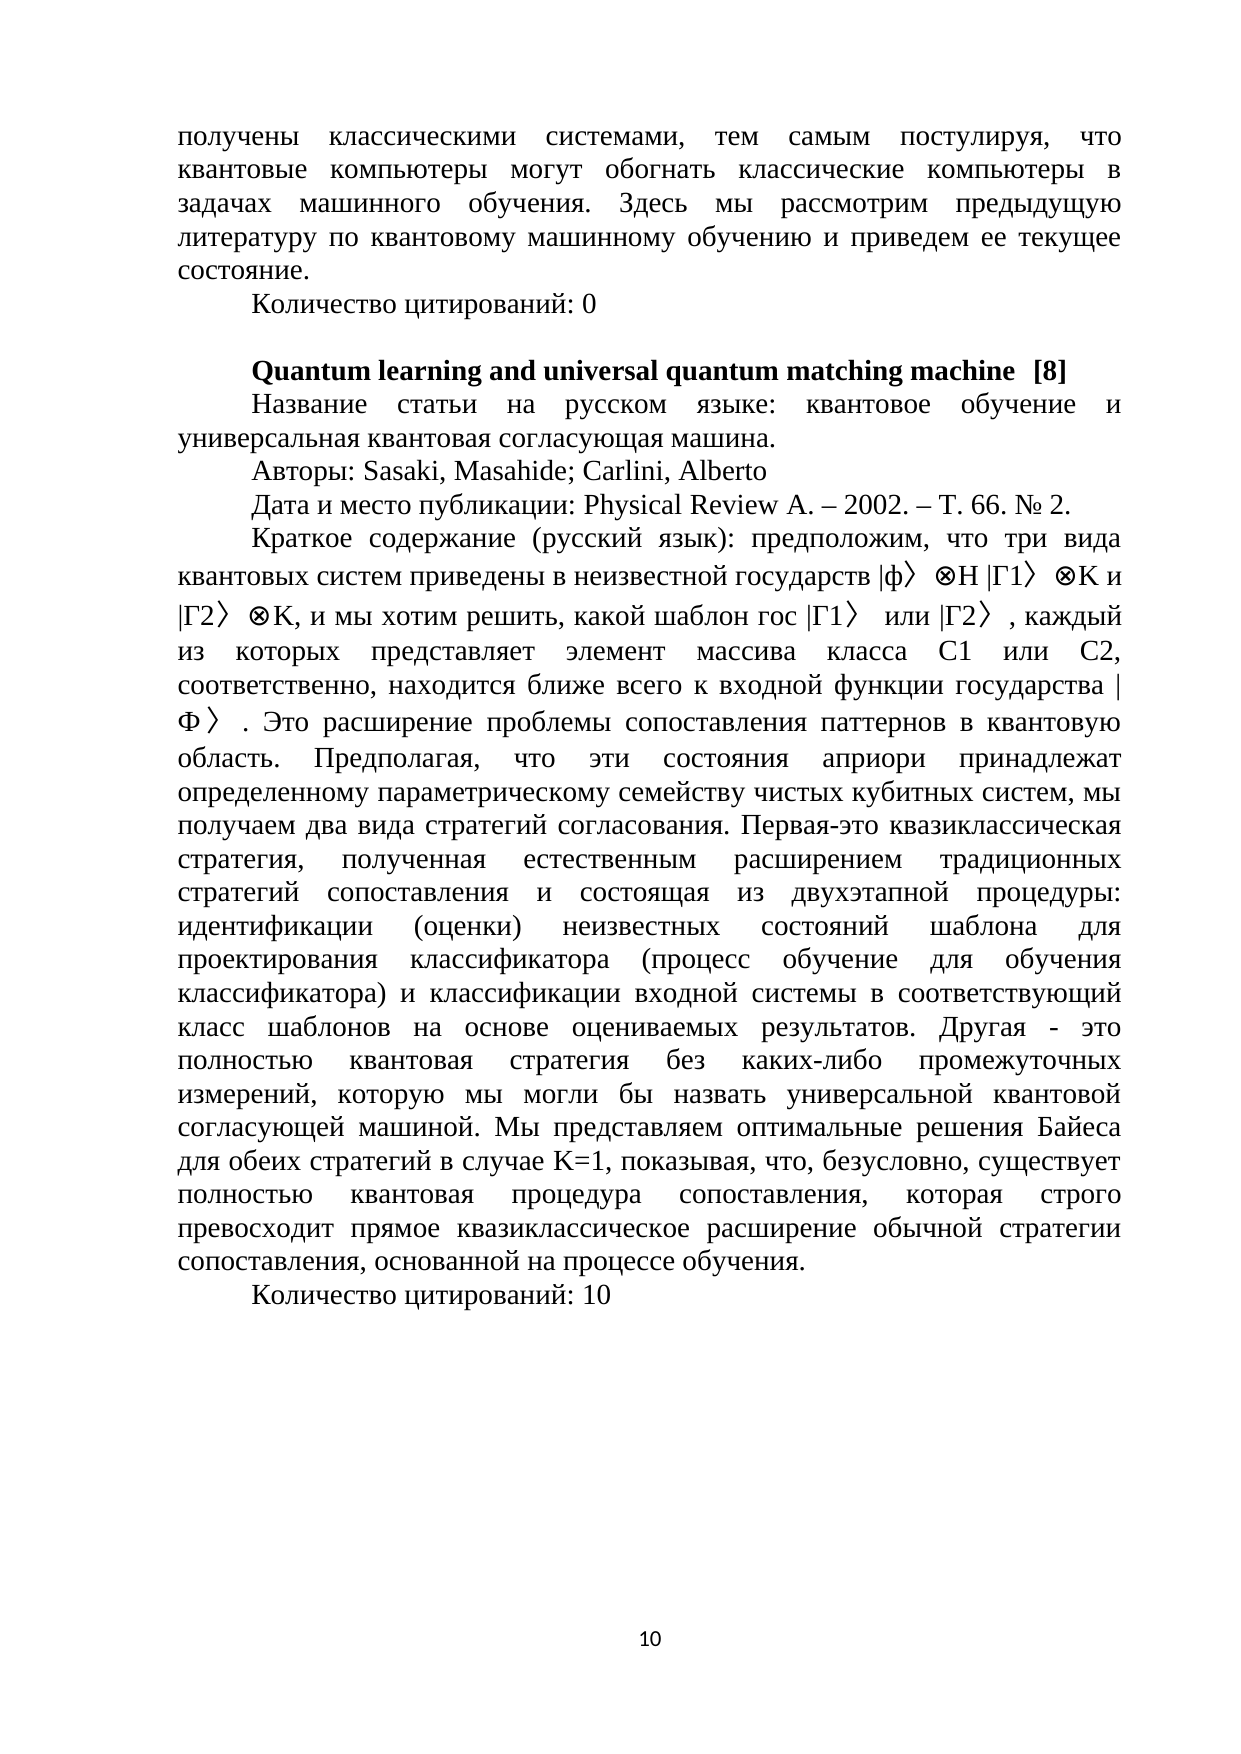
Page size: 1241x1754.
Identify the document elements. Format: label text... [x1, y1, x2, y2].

text Дата и место публикации: Physical Review A. ‒ 2002. ‒ T. 66. № 2. [177, 487, 1122, 521]
text Название статьи на русском языке: квантовое обучение и универсальная квантовая согласующая машина. [177, 386, 1122, 453]
text Количество цитирований: 10 [177, 1277, 1122, 1311]
text Количество цитирований: 0 [177, 286, 1122, 319]
text Краткое содержание (русский язык): предположим, что три вида квантовых систем приведены в неизвестной государств |ф〉⊗Н |Г1〉⊗K и |Г2〉⊗K, и мы хотим решить, какой шаблон гос |Г1〉 или |Г2〉, каждый из которых представляет элемент массива класса С1 или С2, соответственно, находится ближе всего к входной функции государства |Ф〉. Это расширение проблемы сопоставления паттернов в квантовую область. Предполагая, что эти состояния априори принадлежат определенному параметрическому семейству чистых кубитных систем, мы получаем два вида стратегий согласования. Первая-это квазиклассическая стратегия, полученная естественным расширением традиционных стратегий сопоставления и состоящая из двухэтапной процедуры: идентификации (оценки) неизвестных состояний шаблона для проектирования классификатора (процесс обучение для обучения классификатора) и классификации входной системы в соответствующий класс шаблонов на основе оцениваемых результатов. Другая - это полностью квантовая стратегия без каких-либо промежуточных измерений, которую мы могли бы назвать универсальной квантовой согласующей машиной. Мы представляем оптимальные решения Байеса для обеих стратегий в случае K=1, показывая, что, безусловно, существует полностью квантовая процедура сопоставления, которая строго превосходит прямое квазиклассическое расширение обычной стратегии сопоставления, основанной на процессе обучения. [177, 521, 1122, 1277]
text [177, 118, 1122, 286]
text Quantum learning and universal quantum matching machine [177, 353, 1122, 386]
text Авторы: Sasaki, Masahide; Carlini, Alberto [177, 453, 1122, 487]
